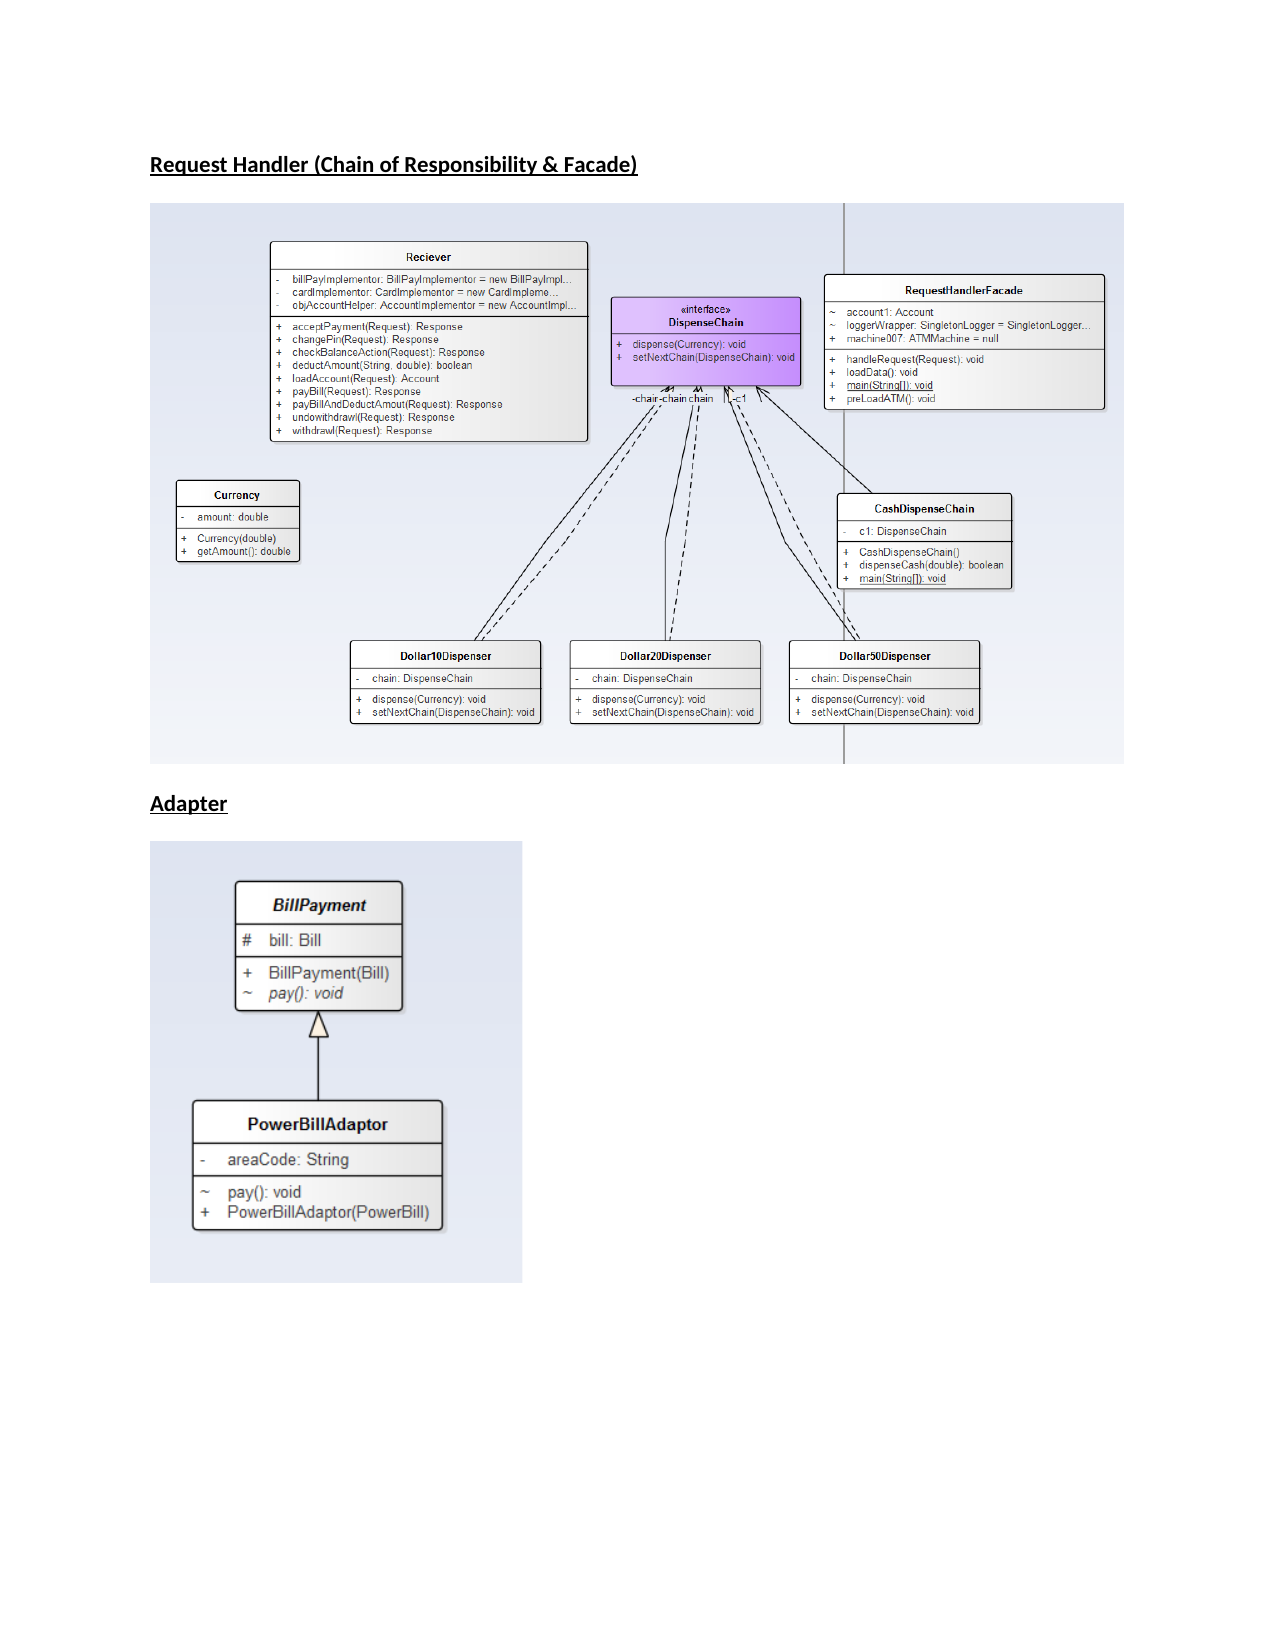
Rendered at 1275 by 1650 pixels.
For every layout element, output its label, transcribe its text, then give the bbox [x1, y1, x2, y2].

picture [150, 841, 523, 1283]
text Request Handler (Chain of Responsibility & Facade) [150, 150, 1125, 178]
text Adapter [150, 789, 1125, 817]
picture [150, 203, 1124, 764]
